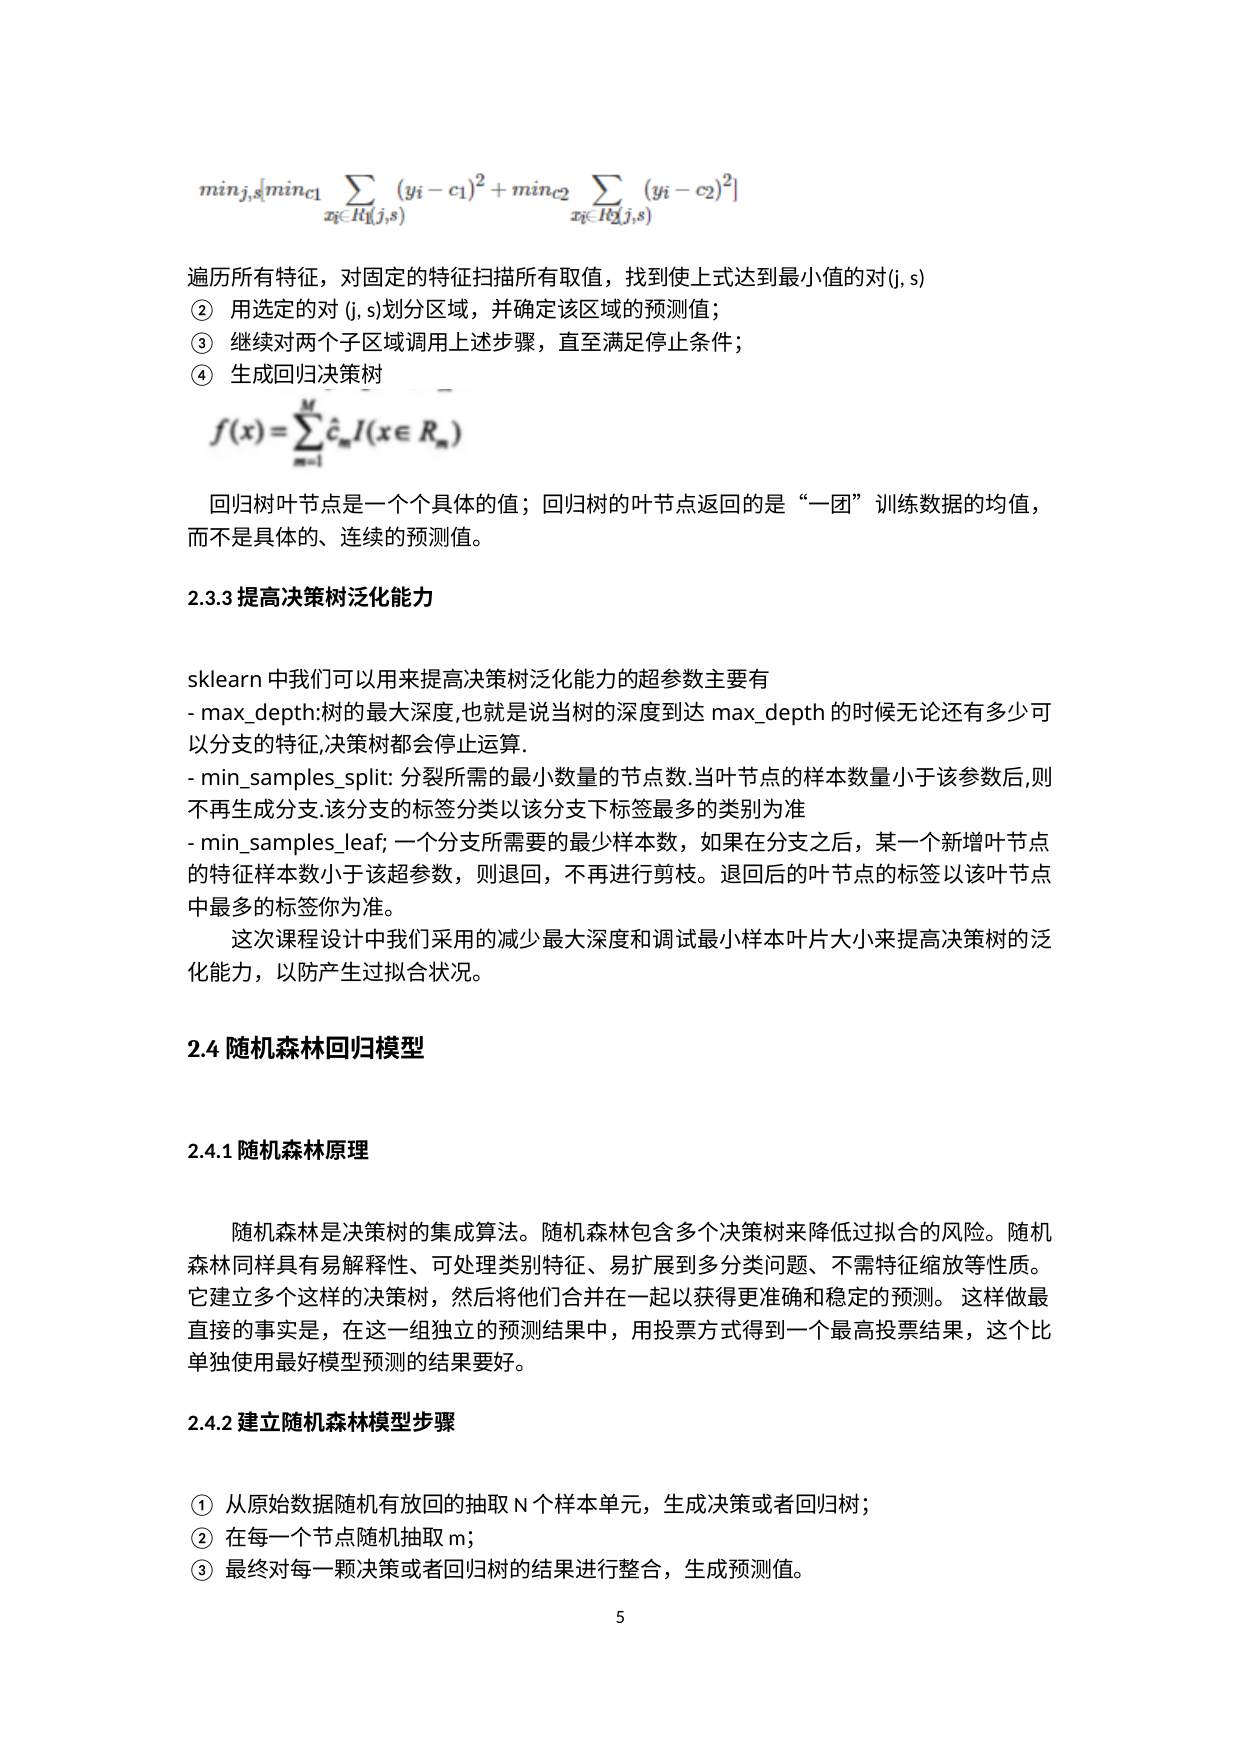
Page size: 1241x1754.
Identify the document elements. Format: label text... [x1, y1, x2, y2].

list 生成回归决策树 [187, 357, 1053, 389]
text 这次课程设计中我们采用的减少最大深度和调试最小样本叶片大小来提高决策树的泛化能力，以防产生过拟合状况。 [187, 922, 1053, 987]
picture [187, 162, 768, 245]
subtitle 2.4.1 随机森林原理 [187, 1132, 1053, 1165]
subtitle 2.4 随机森林回归模型 [187, 1014, 1053, 1079]
picture [187, 389, 482, 476]
text - min_samples_leaf; 一个分支所需要的最少样本数，如果在分支之后，某一个新增叶节点的特征样本数小于该超参数，则退回，不再进行剪枝。退回后的叶节点的标签以该叶节点中最多的标签你为准。 [187, 824, 1053, 922]
list 用选定的对 (j, s)划分区域，并确定该区域的预测值； [187, 292, 1053, 324]
text 回归树叶节点是一个个具体的值；回归树的叶节点返回的是“一团”训练数据的均值，而不是具体的、连续的预测值。 [187, 487, 1053, 552]
list 最终对每一颗决策或者回归树的结果进行整合，生成预测值。 [187, 1552, 1053, 1584]
list 继续对两个子区域调用上述步骤，直至满足停止条件； [187, 324, 1053, 357]
text 随机森林是决策树的集成算法。随机森林包含多个决策树来降低过拟合的风险。随机森林同样具有易解释性、可处理类别特征、易扩展到多分类问题、不需特征缩放等性质。它建立多个这样的决策树，然后将他们合并在一起以获得更准确和稳定的预测。 这样做最直接的事实是，在这一组独立的预测结果中，用投票方式得到一个最高投票结果，这个比单独使用最好模型预测的结果要好。 [187, 1215, 1053, 1377]
list 从原始数据随机有放回的抽取N个样本单元，生成决策或者回归树； [187, 1487, 1053, 1519]
text 遍历所有特征，对固定的特征扫描所有取值，找到使上式达到最小值的对(j, s) [187, 259, 1053, 292]
subtitle 2.3.3 提高决策树泛化能力 [187, 579, 1053, 612]
text - max_depth:树的最大深度,也就是说当树的深度到达max_depth的时候无论还有多少可以分支的特征,决策树都会停止运算. [187, 694, 1053, 759]
subtitle 2.4.2 建立随机森林模型步骤 [187, 1404, 1053, 1437]
list 在每一个节点随机抽取m； [187, 1519, 1053, 1552]
text - min_samples_split: 分裂所需的最小数量的节点数.当叶节点的样本数量小于该参数后,则不再生成分支.该分支的标签分类以该分支下标签最多的类别为准 [187, 759, 1053, 824]
text sklearn中我们可以用来提高决策树泛化能力的超参数主要有 [187, 662, 1053, 694]
